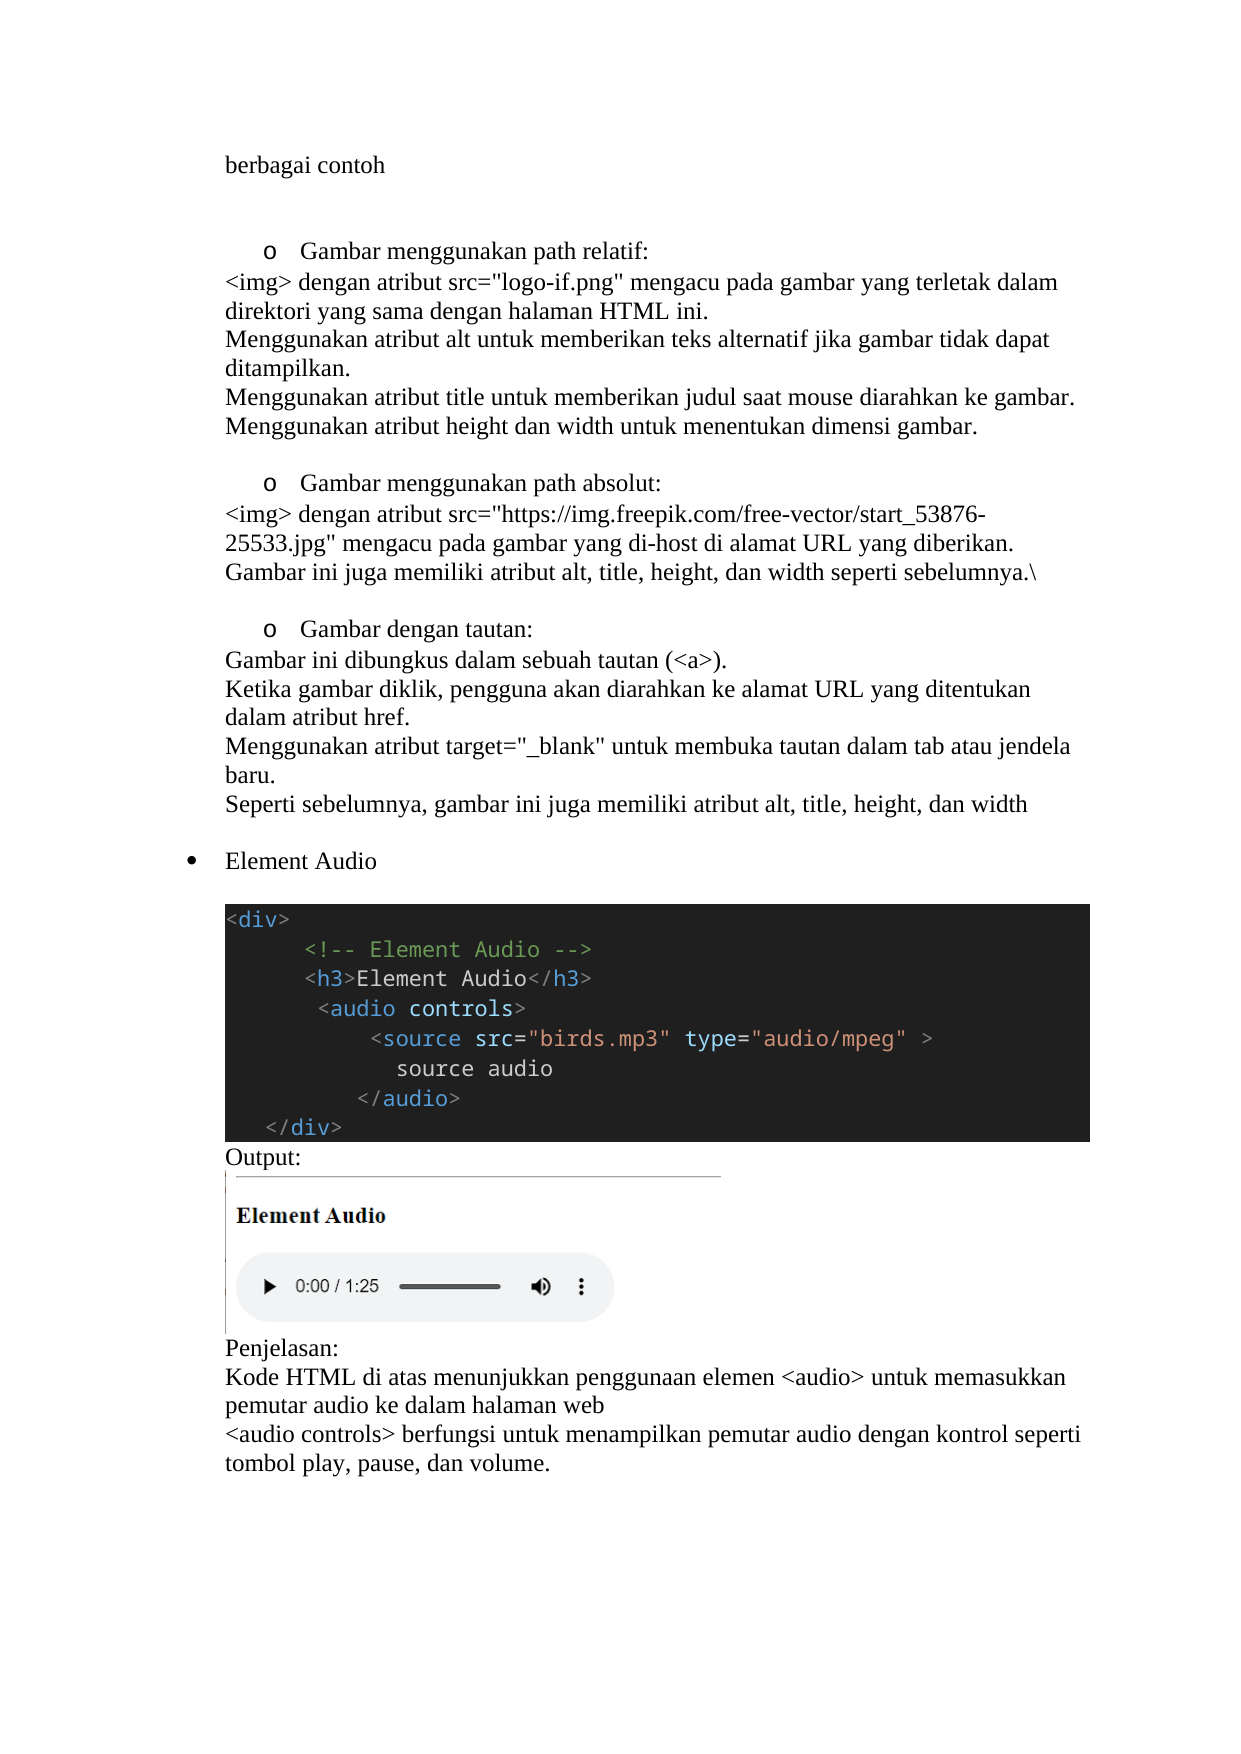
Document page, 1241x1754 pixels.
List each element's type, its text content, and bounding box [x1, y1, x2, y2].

list Gambar ini juga memiliki atribut alt, title, height, dan width seperti sebelumnya.\ [225, 557, 1090, 585]
list Gambar ini dibungkus dalam sebuah tautan (<a>). [225, 645, 1090, 674]
list Gambar dengan tautan: [262, 614, 1090, 645]
text <h3>Element Audio</h3> [225, 963, 1090, 993]
list Gambar menggunakan path relatif: [262, 236, 1090, 267]
list Output: [225, 1142, 1090, 1171]
list Menggunakan atribut alt untuk memberikan teks alternatif jika gambar tidak dapat ditampilkan. [225, 324, 1090, 382]
list Menggunakan atribut title untuk memberikan judul saat mouse diarahkan ke gambar. [225, 382, 1090, 411]
list <audio controls> berfungsi untuk menampilkan pemutar audio dengan kontrol seperti tombol play, pause, dan volume. [225, 1419, 1090, 1477]
list Kode HTML di atas menunjukkan penggunaan elemen <audio> untuk memasukkan pemutar audio ke dalam halaman web [225, 1362, 1090, 1419]
list Menggunakan atribut target="_blank" untuk membuka tautan dalam tab atau jendela baru. [225, 731, 1090, 789]
text </div> [225, 1112, 1090, 1142]
picture [225, 1170, 721, 1334]
text <!-- Element Audio --> [225, 933, 1090, 963]
list Element Audio [187, 846, 1090, 875]
text <source src="birds.mp3" type="audio/mpeg" > [225, 1023, 1090, 1053]
text <div> [225, 904, 1090, 933]
list Ketika gambar diklik, pengguna akan diarahkan ke alamat URL yang ditentukan dalam atribut href. [225, 674, 1090, 731]
text <img> dengan atribut src="logo-if.png" mengacu pada gambar yang terletak dalam direktori yang sama dengan halaman HTML ini. [225, 267, 1090, 324]
text source audio [225, 1053, 1090, 1082]
list Penjelasan: [225, 1333, 1090, 1362]
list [225, 150, 1090, 179]
list <img> dengan atribut src="https://img.freepik.com/free-vector/start_53876-25533.jpg" mengacu pada gambar yang di-host di alamat URL yang diberikan. [225, 499, 1090, 557]
list Gambar menggunakan path absolut: [262, 468, 1090, 499]
text </audio> [225, 1082, 1090, 1112]
list Seperti sebelumnya, gambar ini juga memiliki atribut alt, title, height, dan width [225, 789, 1090, 817]
text <audio controls> [225, 993, 1090, 1023]
list Menggunakan atribut height dan width untuk menentukan dimensi gambar. [225, 411, 1090, 439]
